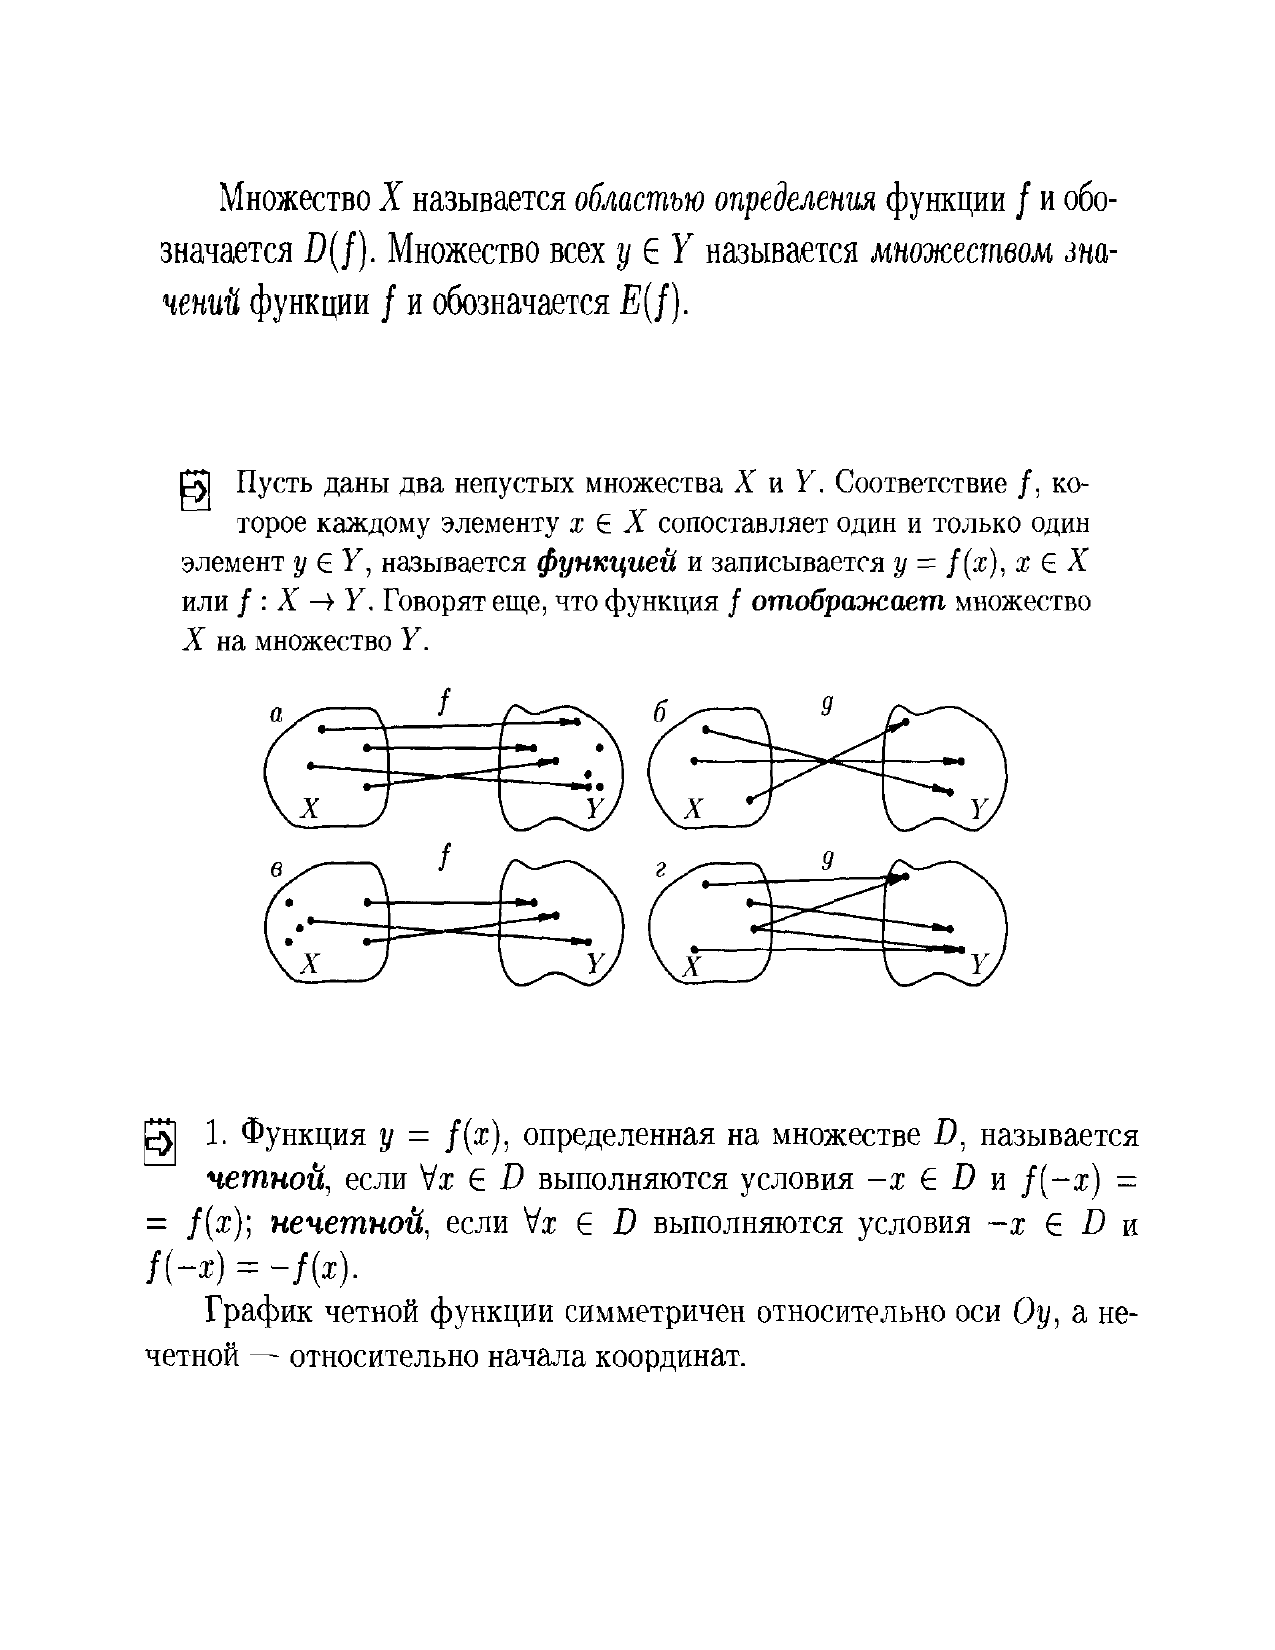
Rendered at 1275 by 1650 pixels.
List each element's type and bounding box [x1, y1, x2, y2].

picture [163, 463, 1099, 1038]
picture [115, 1098, 1159, 1372]
picture [147, 175, 1128, 340]
